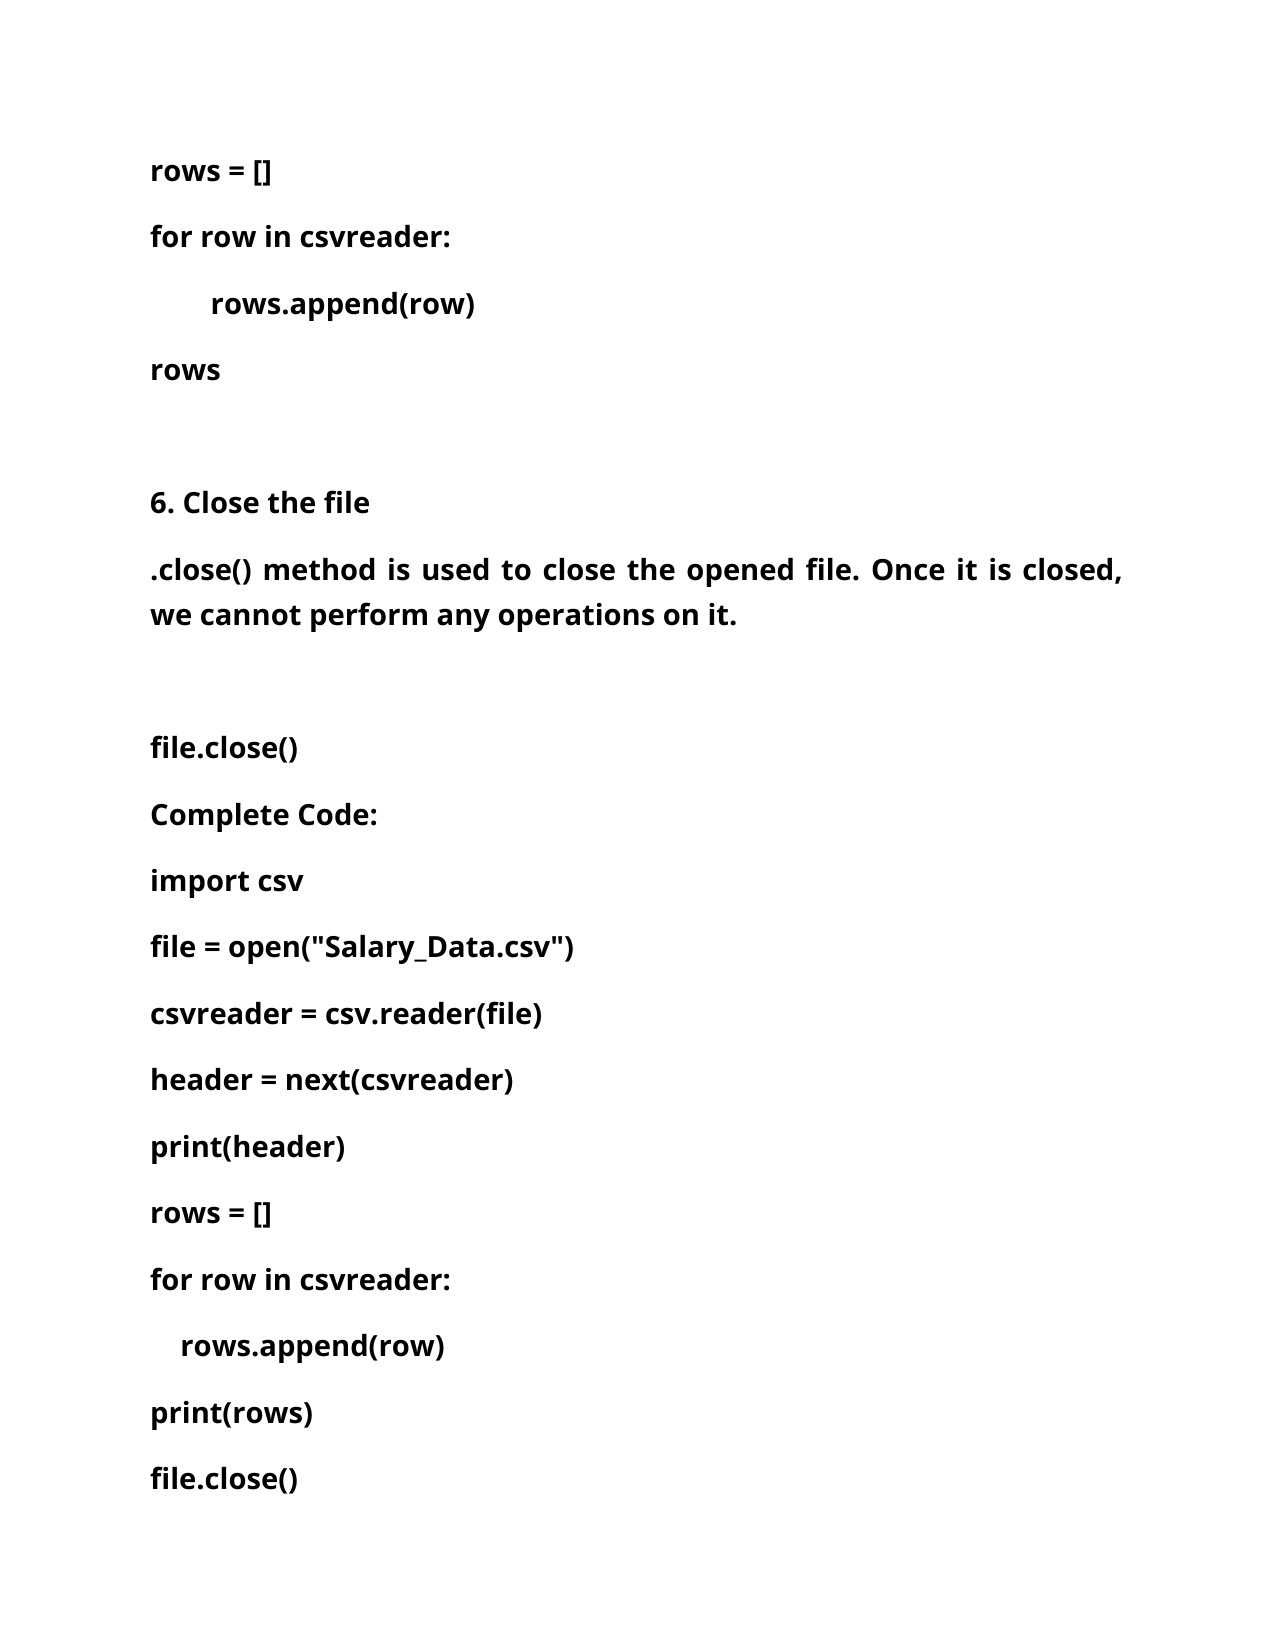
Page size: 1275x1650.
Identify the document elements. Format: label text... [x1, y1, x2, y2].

text rows = [] [150, 1192, 1125, 1232]
text rows.append(row) [150, 283, 1125, 323]
text Complete Code: [150, 794, 1125, 833]
text rows = [] [150, 150, 1125, 190]
text .close() method is used to close the opened file. Once it is closed, we cannot perform any operations on it. [150, 549, 1125, 634]
text for row in csvreader: [150, 216, 1125, 256]
text 6. Close the file [150, 482, 1125, 522]
text import csv [150, 860, 1125, 900]
text for row in csvreader: [150, 1259, 1125, 1299]
text file.close() [150, 1458, 1125, 1498]
text file = open("Salary_Data.csv") [150, 927, 1125, 966]
text rows [150, 349, 1125, 389]
text csvreader = csv.reader(file) [150, 993, 1125, 1033]
text print(rows) [150, 1392, 1125, 1432]
text rows.append(row) [150, 1325, 1125, 1365]
text print(header) [150, 1126, 1125, 1166]
text header = next(csvreader) [150, 1059, 1125, 1099]
text file.close() [150, 727, 1125, 767]
